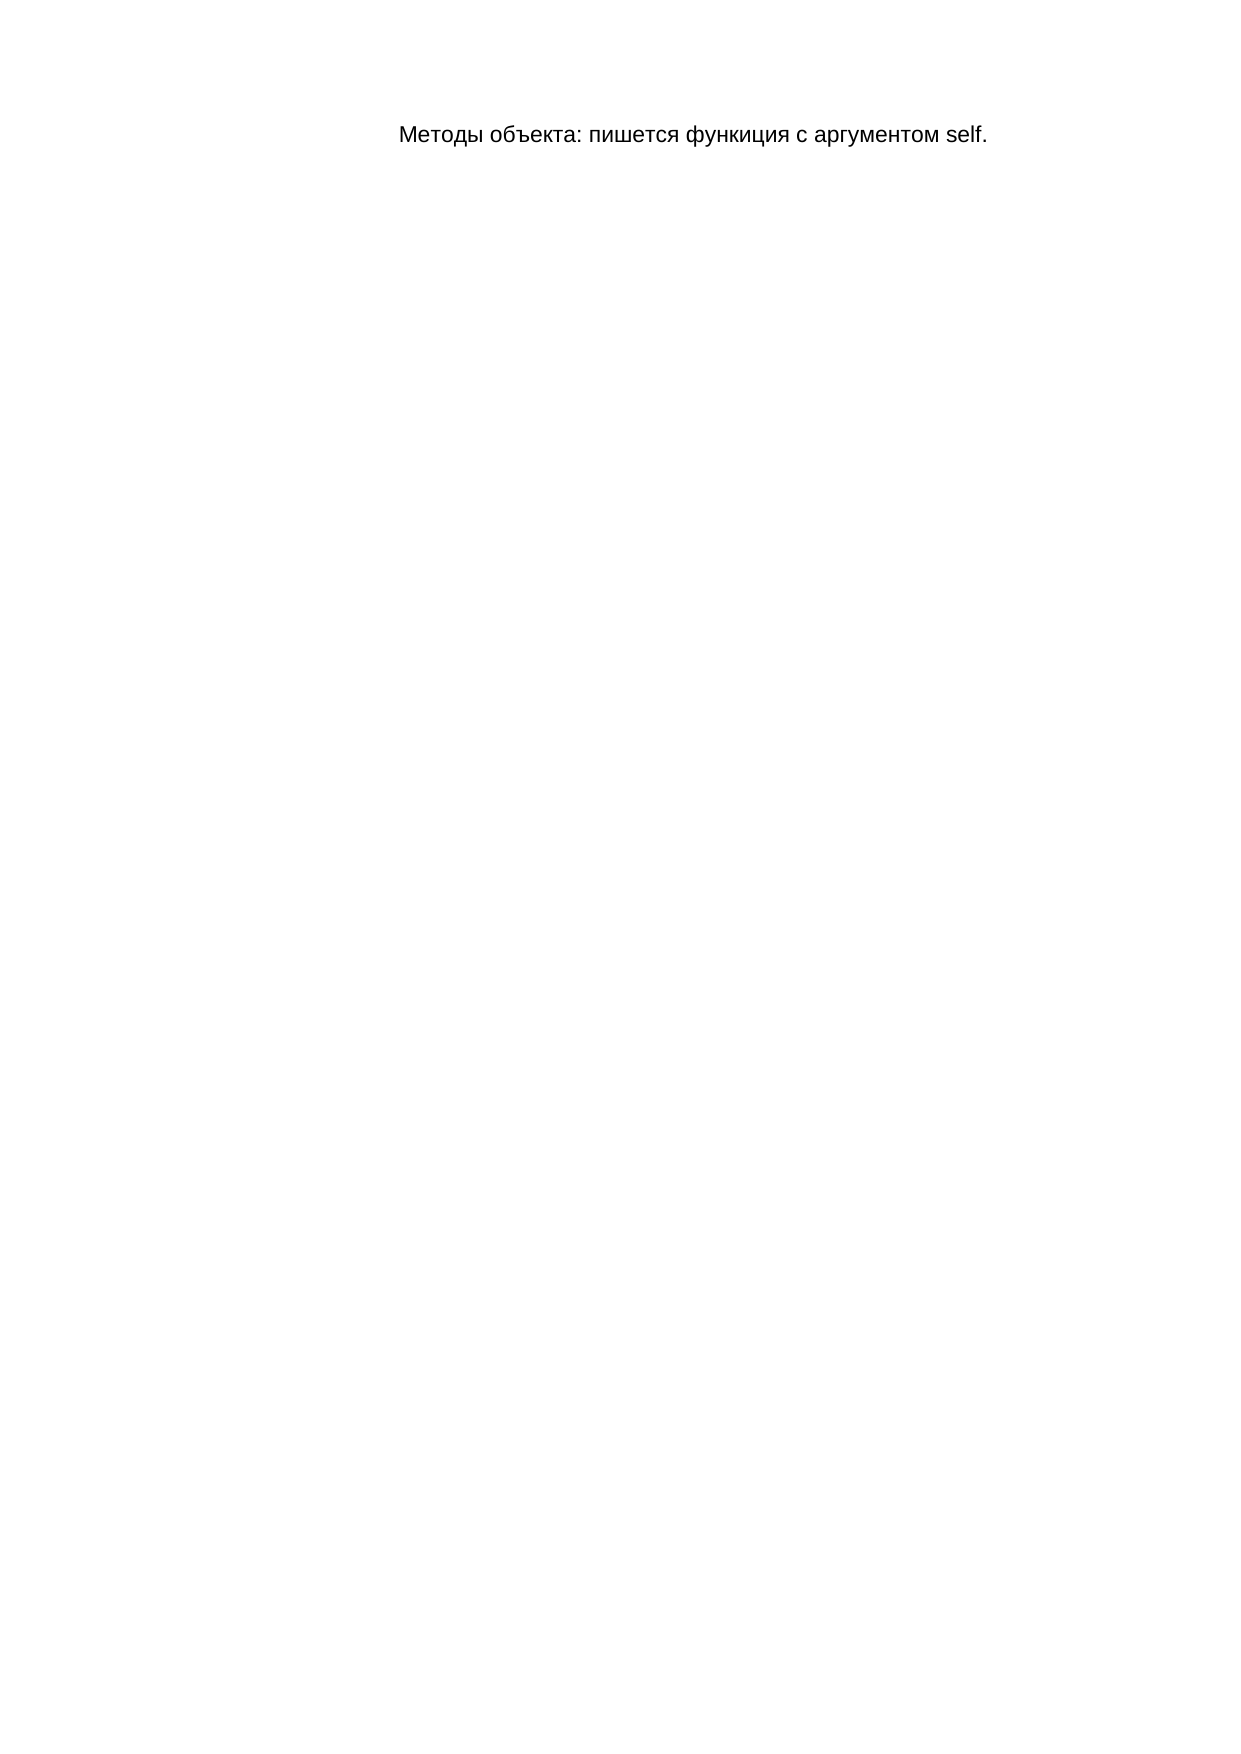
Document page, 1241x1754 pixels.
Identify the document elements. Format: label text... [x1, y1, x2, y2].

text Методы объекта: пишется функиция с аргументом self. [177, 118, 1152, 148]
